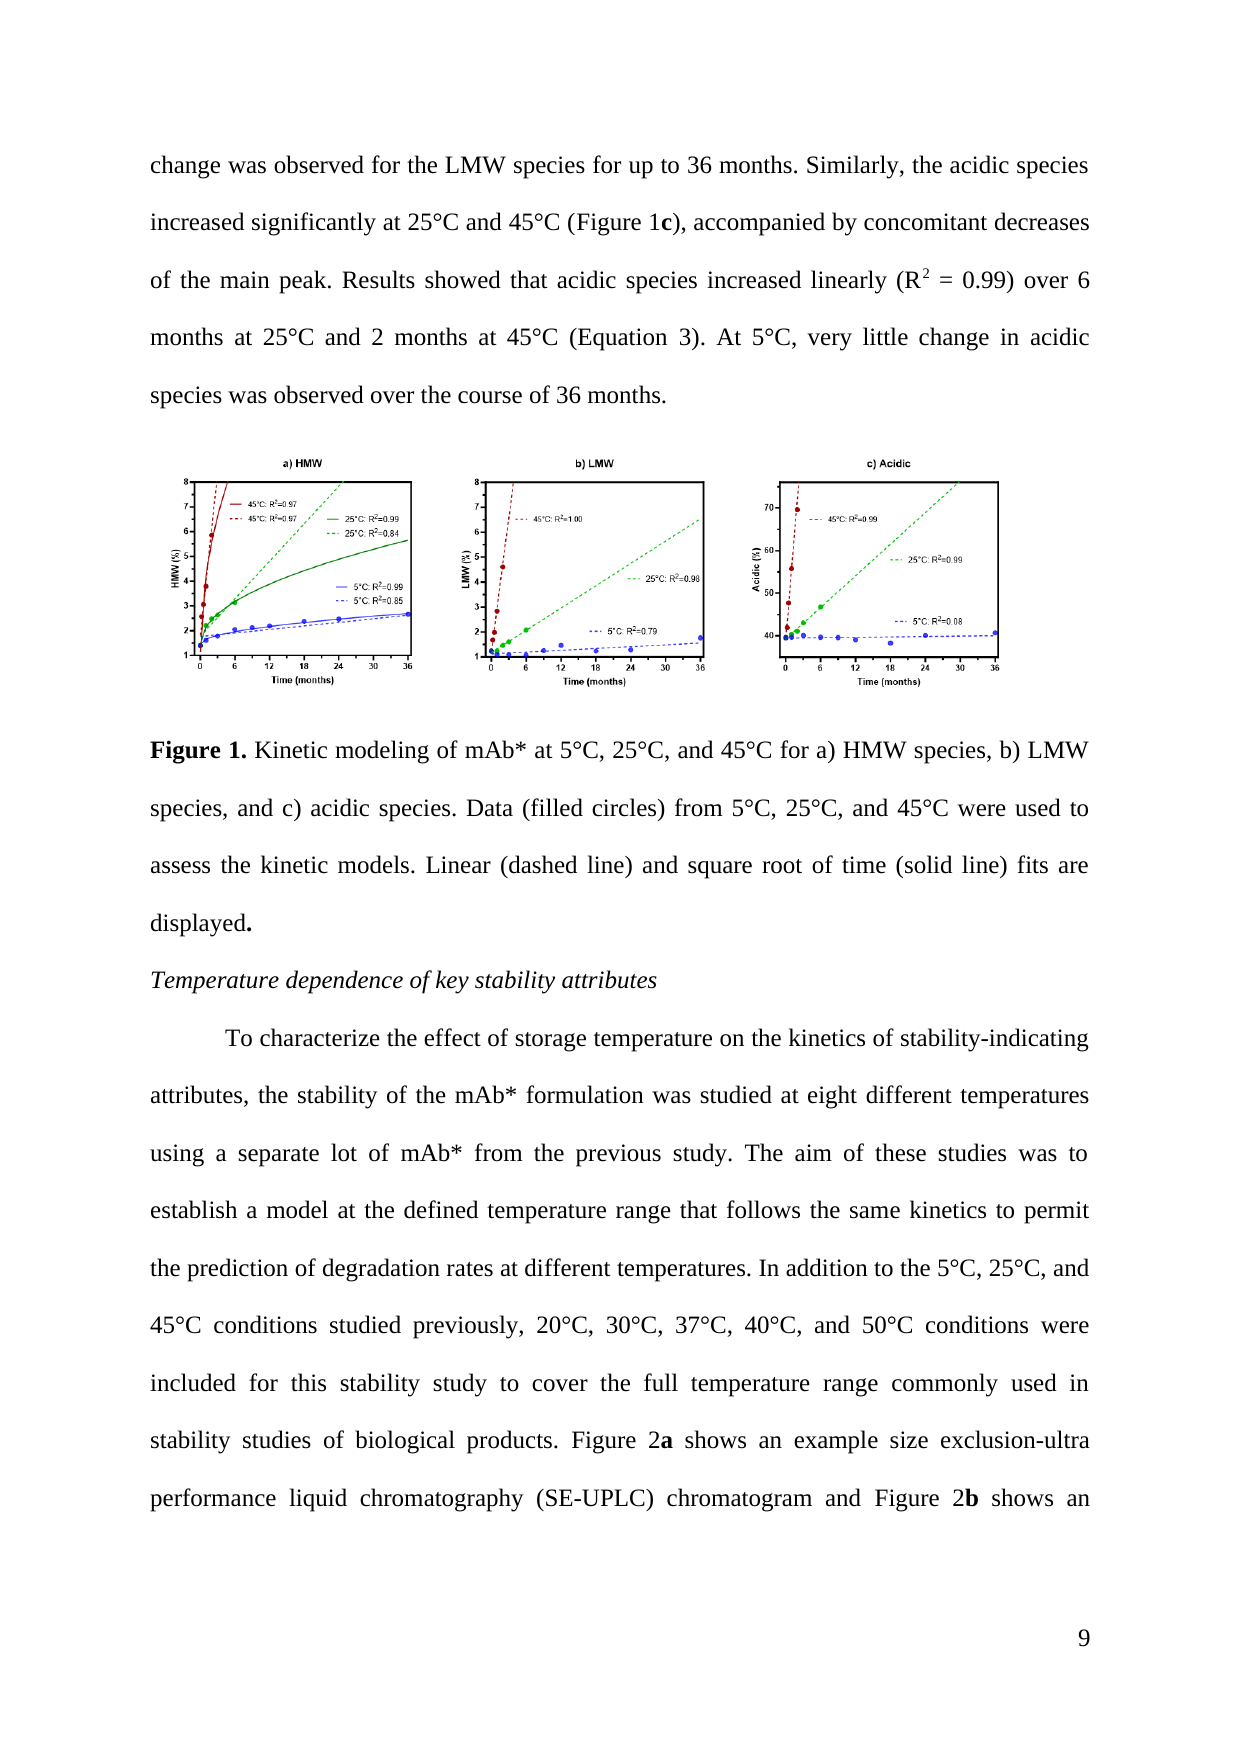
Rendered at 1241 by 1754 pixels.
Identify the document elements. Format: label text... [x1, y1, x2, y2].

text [150, 150, 1090, 409]
text Temperature dependence of key stability attributes [150, 965, 1090, 994]
text Figure 1. Kinetic modeling of mAb* at 5°C, 25°C, and 45°C for a) HMW species, b) LMW species, and c) acidic species. Data (filled circles) from 5°C, 25°C, and 45°C were used to assess the kinetic models. Linear (dashed line) and square root of time (solid line) fits are displayed. [150, 735, 1090, 937]
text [150, 1023, 1090, 1512]
picture [150, 437, 1035, 707]
